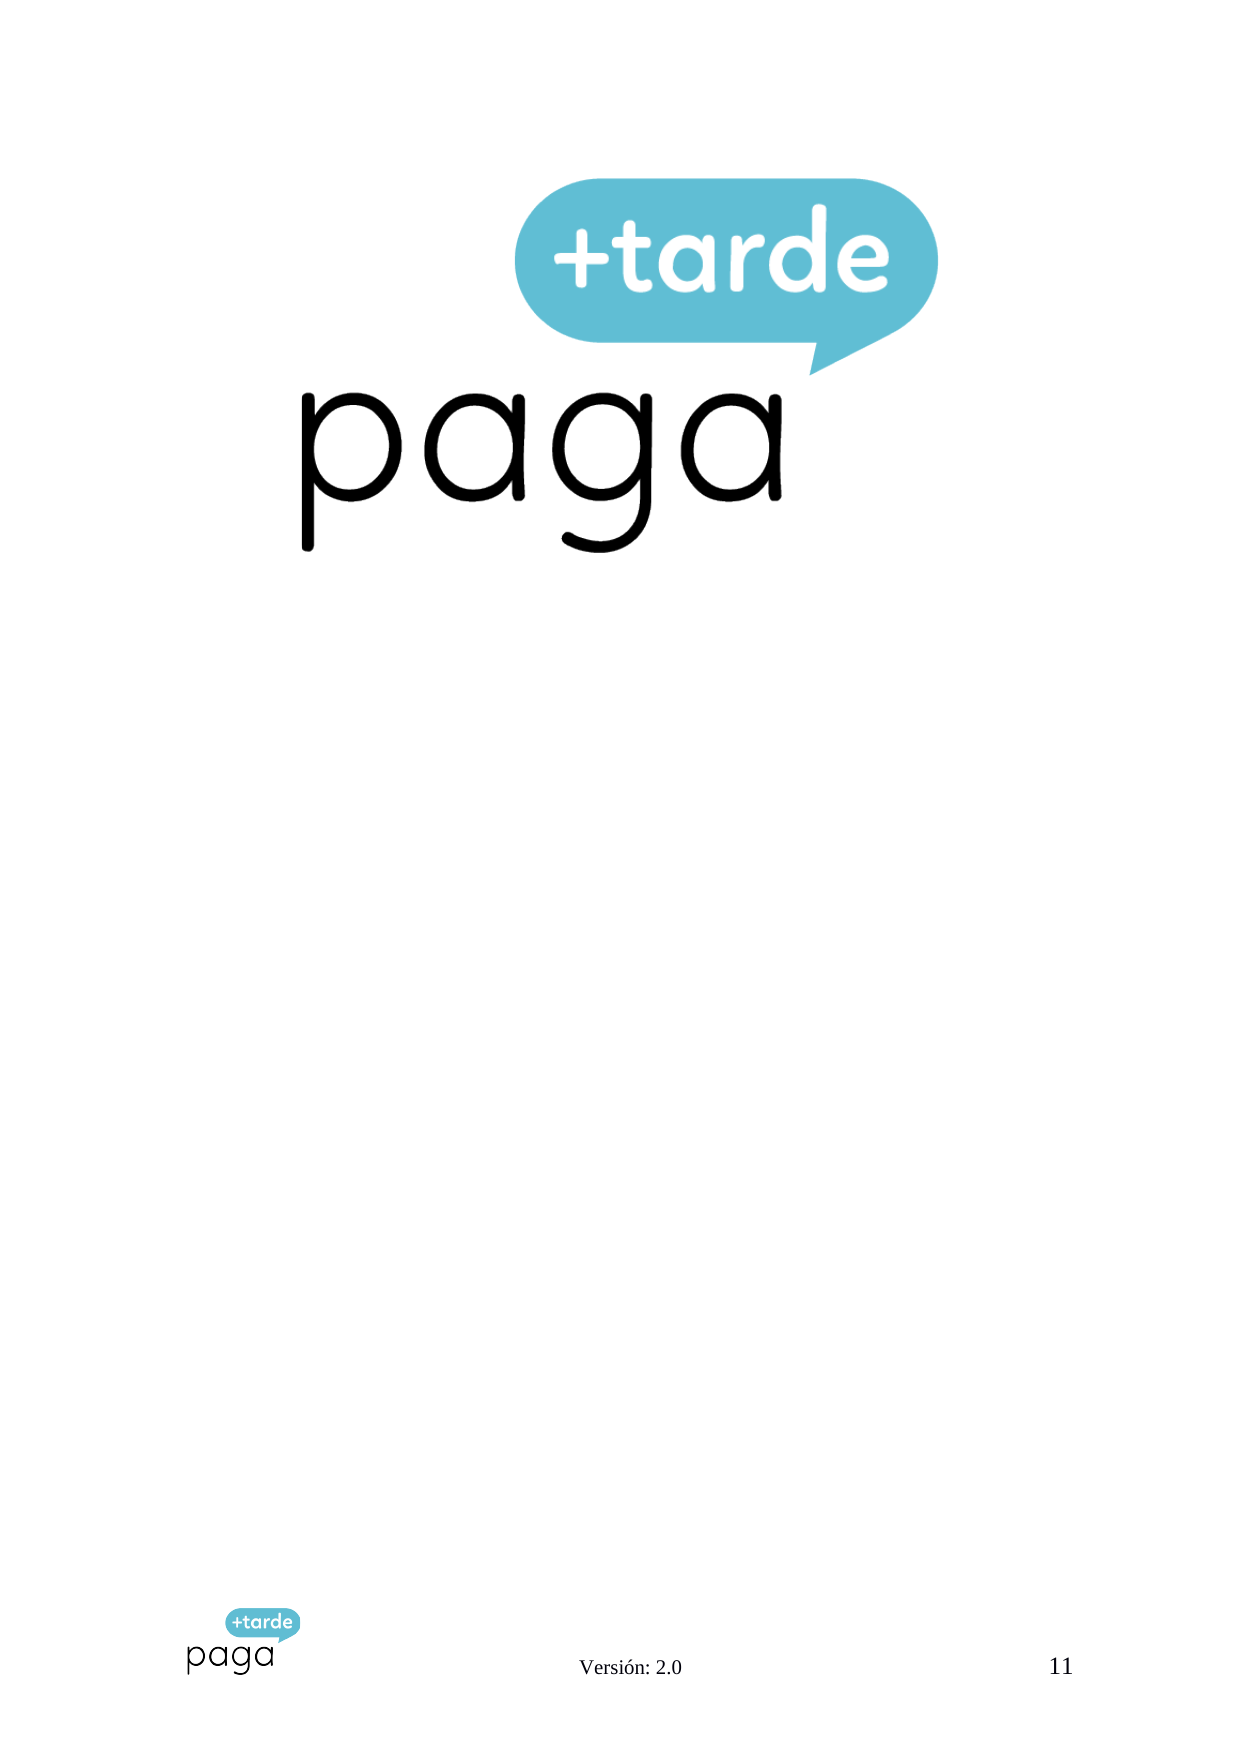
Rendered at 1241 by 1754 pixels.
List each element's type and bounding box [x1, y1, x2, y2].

picture [301, 178, 939, 553]
picture [187, 1608, 300, 1675]
